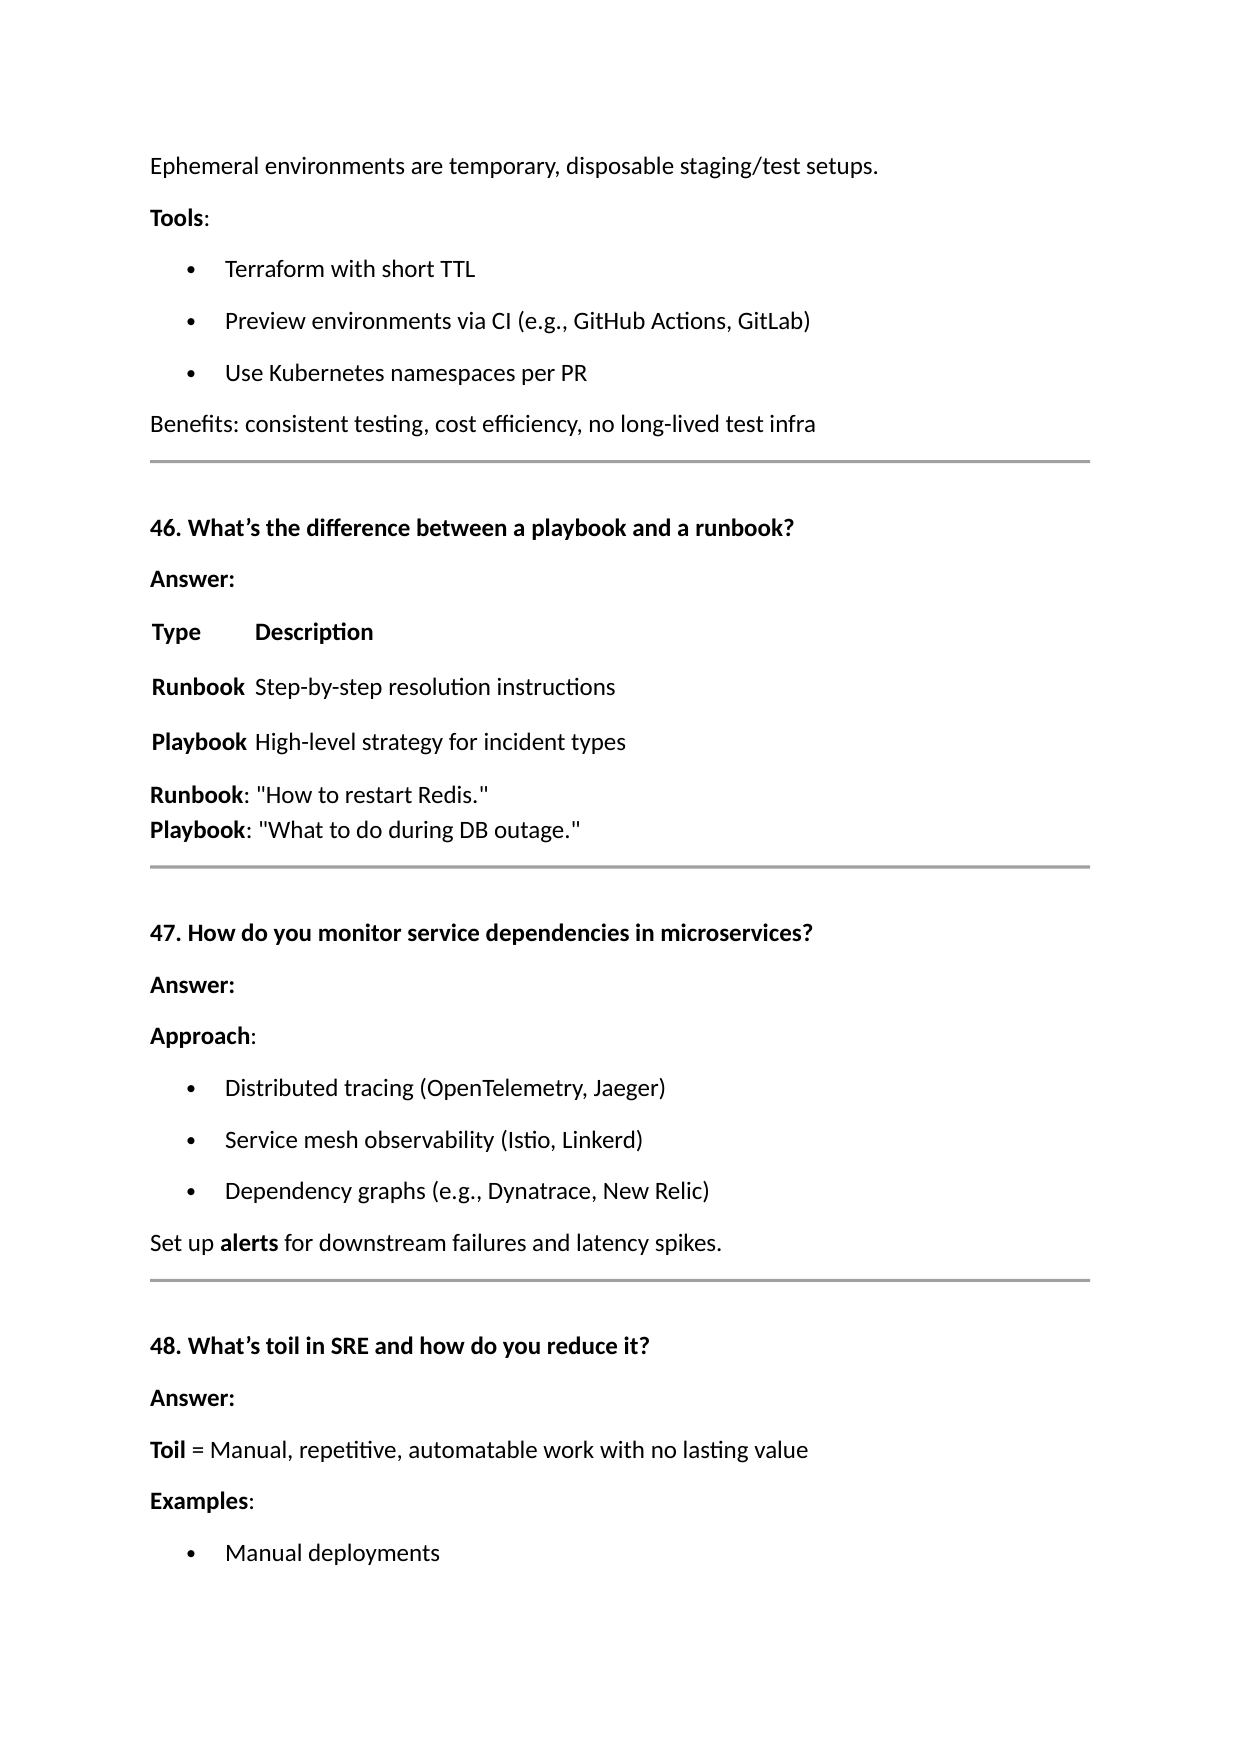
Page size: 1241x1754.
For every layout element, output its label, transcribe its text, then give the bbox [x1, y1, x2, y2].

table_cell Runbook [150, 670, 253, 724]
text Answer: [150, 1382, 1090, 1413]
text 48. What’s toil in SRE and how do you reduce it? [150, 1330, 1090, 1361]
text Tools: [150, 202, 1090, 232]
text Answer: [150, 969, 1090, 999]
list Dependency graphs (e.g., Dynatrace, New Relic) [187, 1175, 1090, 1206]
text Approach: [150, 1020, 1090, 1051]
text Ephemeral environments are temporary, disposable staging/test setups. [150, 150, 1090, 181]
text Benefits: consistent testing, cost efficiency, no long-lived test infra [150, 408, 1090, 439]
table_cell Step-by-step resolution instructions [253, 670, 632, 724]
table_cell Playbook [150, 724, 253, 779]
text Toil = Manual, repetitive, automatable work with no lasting value [150, 1434, 1090, 1464]
text 46. What’s the difference between a playbook and a runbook? [150, 512, 1090, 542]
list Manual deployments [187, 1537, 1090, 1568]
list Use Kubernetes namespaces per PR [187, 357, 1090, 387]
text Examples: [150, 1485, 1090, 1516]
list Terraform with short TTL [187, 253, 1090, 284]
table_header Type [150, 615, 253, 669]
table_header Description [253, 615, 632, 669]
list Preview environments via CI (e.g., GitHub Actions, GitLab) [187, 305, 1090, 336]
text Runbook: "How to restart Redis." Playbook: "What to do during DB outage." [150, 779, 1090, 844]
text Answer: [150, 563, 1090, 594]
text Set up alerts for downstream failures and latency spikes. [150, 1227, 1090, 1258]
list Distributed tracing (OpenTelemetry, Jaeger) [187, 1072, 1090, 1103]
table_cell High-level strategy for incident types [253, 724, 632, 779]
text 47. How do you monitor service dependencies in microservices? [150, 917, 1090, 948]
list Service mesh observability (Istio, Linkerd) [187, 1124, 1090, 1154]
